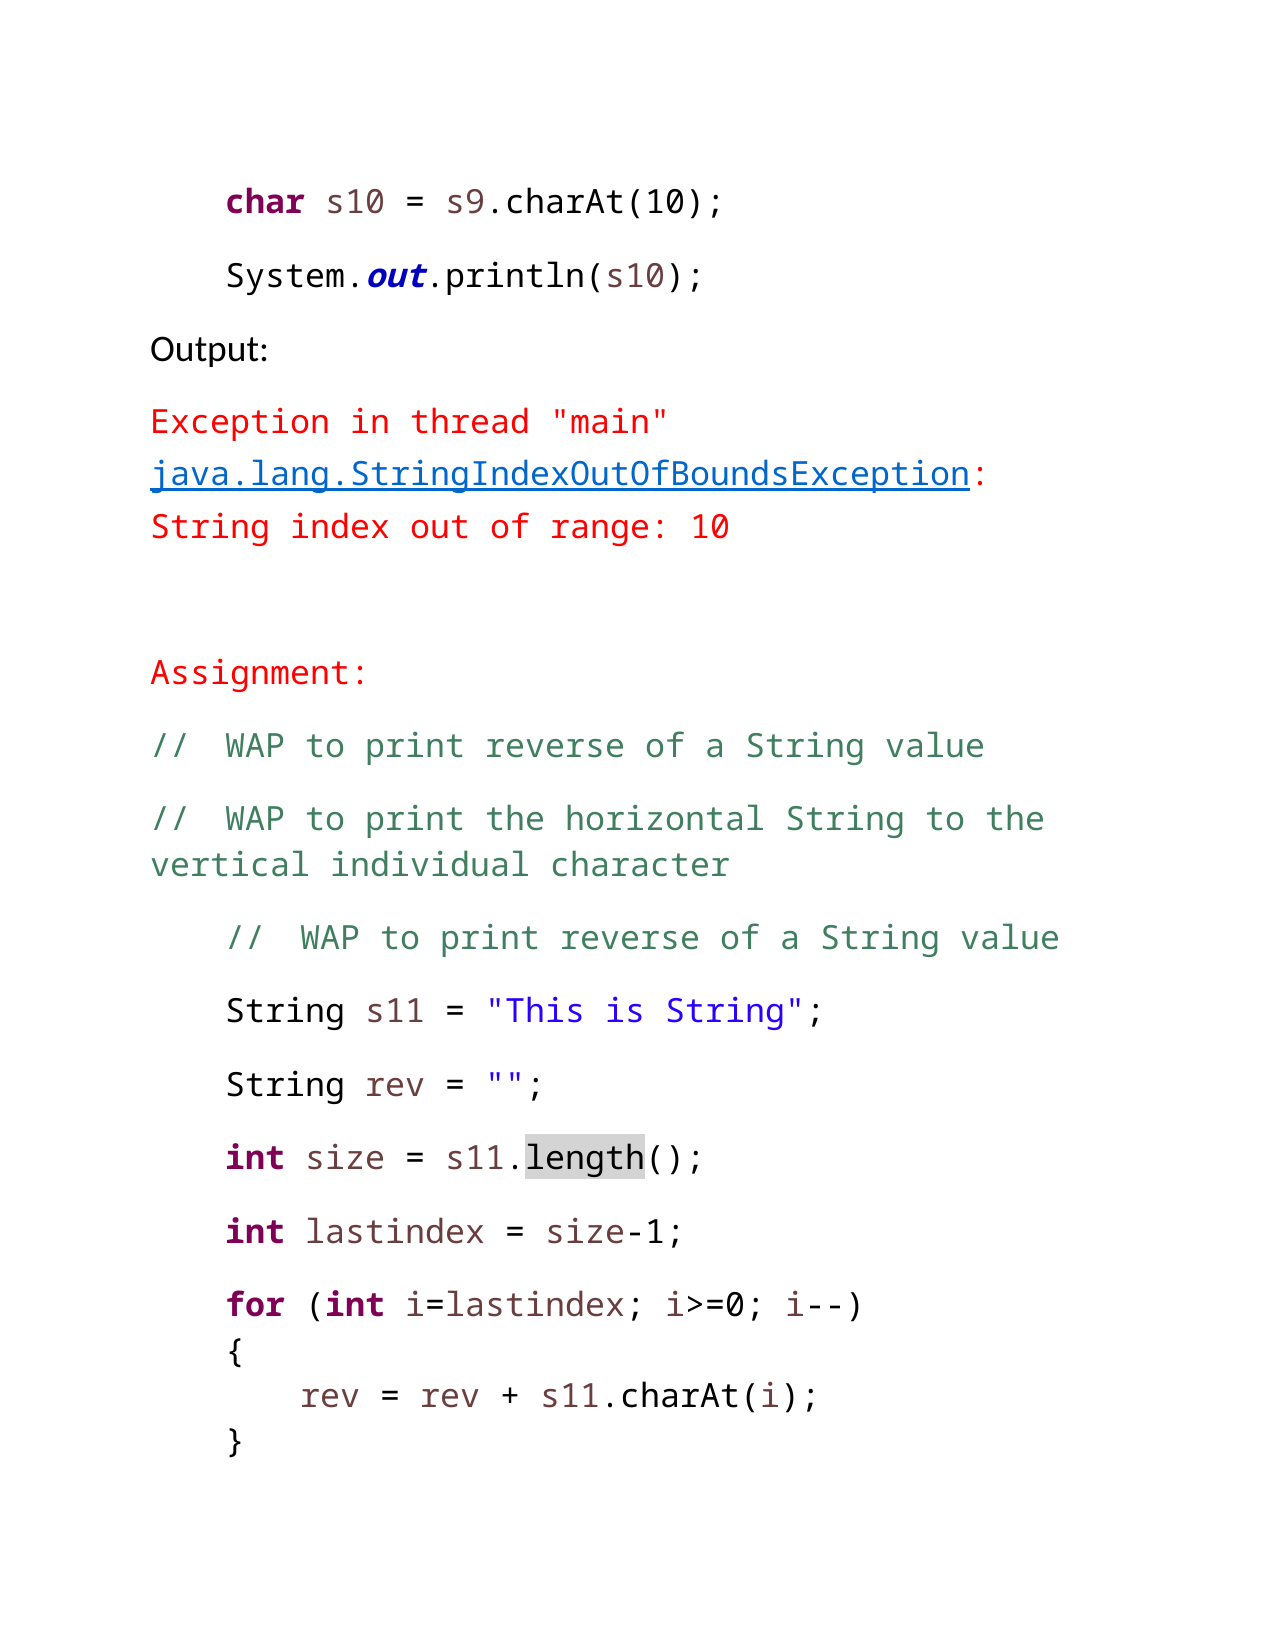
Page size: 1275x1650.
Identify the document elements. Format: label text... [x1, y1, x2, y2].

text System.out.println(s10); [150, 251, 1125, 297]
text Output: [150, 324, 1125, 370]
text int size = s11.length(); [645, 1134, 1125, 1179]
text rev = rev + s11.charAt(i); [150, 1372, 1125, 1417]
text // WAP to print reverse of a String value [150, 914, 1125, 959]
text String s11 = "This is String"; [150, 987, 1125, 1033]
text int lastindex = size-1; [150, 1207, 1125, 1253]
text Assignment: [150, 648, 1125, 694]
text } [150, 1417, 1125, 1463]
text int size = s11.length(); [150, 1134, 525, 1179]
text // WAP to print reverse of a String value [150, 721, 1125, 767]
text for (int i=lastindex; i>=0; i--) [150, 1281, 1125, 1326]
text Exception in thread "main" java.lang.StringIndexOutOfBoundsException: String index out of range: 10 [150, 398, 1125, 548]
text char s10 = s9.charAt(10); [150, 178, 1125, 223]
text String rev = ""; [150, 1061, 1125, 1106]
text { [150, 1326, 1125, 1372]
text // WAP to print the horizontal String to the vertical individual character [150, 795, 1125, 886]
